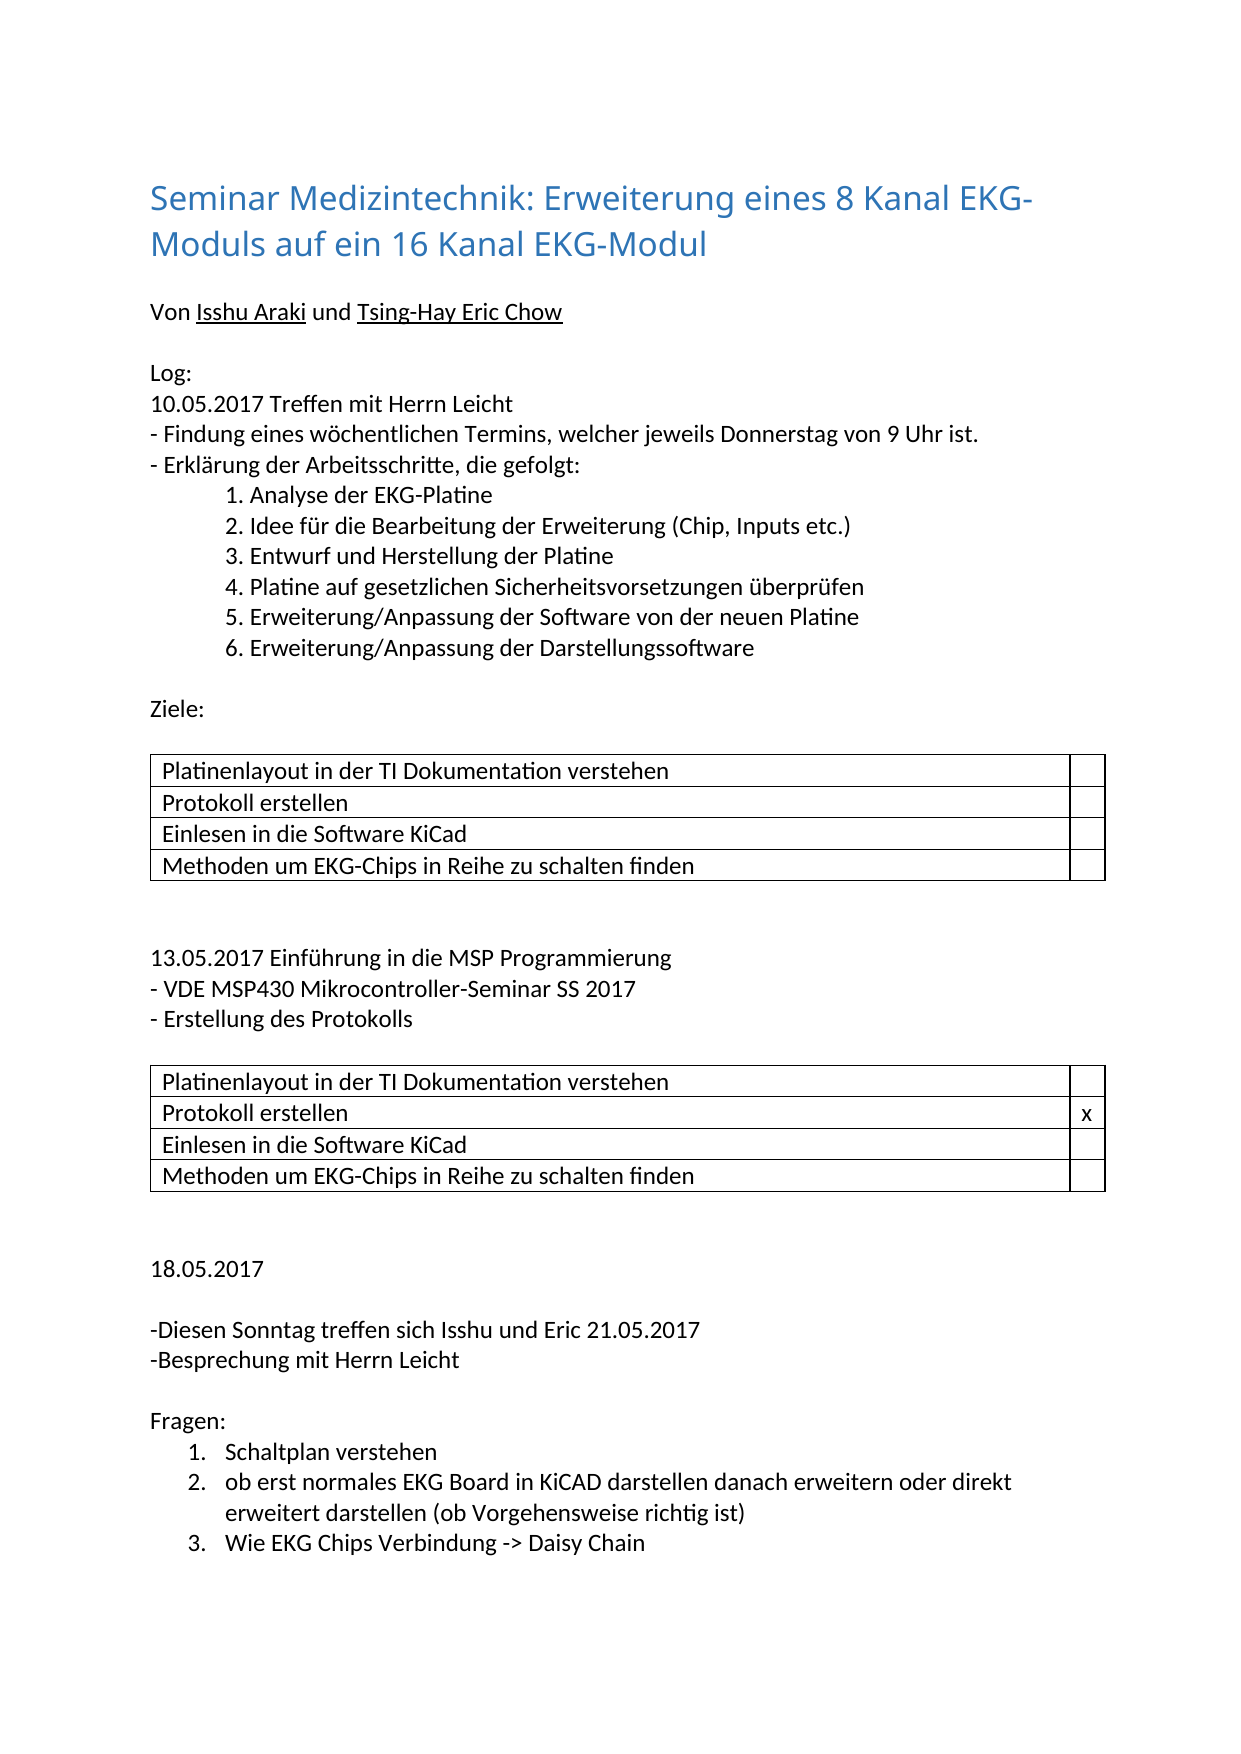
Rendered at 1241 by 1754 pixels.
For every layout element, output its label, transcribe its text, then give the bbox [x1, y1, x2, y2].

text Ziele: [150, 693, 1090, 724]
table_cell [1071, 787, 1104, 817]
table_header Platinenlayout in der TI Dokumentation verstehen [151, 1066, 1069, 1096]
table_cell Einlesen in die Software KiCad [151, 1129, 1069, 1159]
list Wie EKG Chips Verbindung -> Daisy Chain [187, 1528, 1090, 1558]
text 6. Erweiterung/Anpassung der Darstellungssoftware [150, 632, 1090, 663]
text 1. Analyse der EKG-Platine [150, 479, 1090, 510]
text 10.05.2017 Treffen mit Herrn Leicht [150, 388, 1090, 418]
text 2. Idee für die Bearbeitung der Erweiterung (Chip, Inputs etc.) [150, 510, 1090, 541]
table_header [1071, 1066, 1104, 1096]
table_cell Protokoll erstellen [151, 1097, 1069, 1128]
table_cell [1071, 1160, 1104, 1191]
text Log: [150, 357, 1090, 388]
list Schaltplan verstehen [187, 1436, 1090, 1467]
text Von Isshu Araki und Tsing-Hay Eric Chow [150, 296, 1090, 327]
table_header [1071, 755, 1104, 786]
table_cell Einlesen in die Software KiCad [151, 818, 1069, 849]
text 13.05.2017 Einführung in die MSP Programmierung [150, 942, 1090, 973]
subtitle Seminar Medizintechnik: Erweiterung eines 8 Kanal EKG-Moduls auf ein 16 Kanal EKG-Modul [150, 175, 1090, 266]
text 3. Entwurf und Herstellung der Platine [150, 541, 1090, 571]
text -Besprechung mit Herrn Leicht [150, 1344, 1090, 1375]
text - Erklärung der Arbeitsschritte, die gefolgt: [150, 449, 1090, 479]
table_header Platinenlayout in der TI Dokumentation verstehen [151, 755, 1069, 786]
table_cell Protokoll erstellen [151, 787, 1069, 817]
table_cell [1071, 818, 1104, 849]
list ob erst normales EKG Board in KiCAD darstellen danach erweitern oder direkt erweitert darstellen (ob Vorgehensweise richtig ist) [187, 1467, 1090, 1528]
text 5. Erweiterung/Anpassung der Software von der neuen Platine [150, 602, 1090, 632]
table_cell x [1071, 1097, 1104, 1128]
text -Diesen Sonntag treffen sich Isshu und Eric 21.05.2017 [150, 1314, 1090, 1344]
table_cell Methoden um EKG-Chips in Reihe zu schalten finden [151, 1160, 1069, 1191]
text 4. Platine auf gesetzlichen Sicherheitsvorsetzungen überprüfen [150, 571, 1090, 602]
table_cell [1071, 1129, 1104, 1159]
text - Findung eines wöchentlichen Termins, welcher jeweils Donnerstag von 9 Uhr ist. [150, 418, 1090, 449]
text Fragen: [150, 1406, 1090, 1436]
text - Erstellung des Protokolls [150, 1003, 1090, 1034]
text 18.05.2017 [150, 1253, 1090, 1283]
text - VDE MSP430 Mikrocontroller-Seminar SS 2017 [150, 973, 1090, 1003]
table_cell [1071, 850, 1104, 880]
table_cell Methoden um EKG-Chips in Reihe zu schalten finden [151, 850, 1069, 880]
